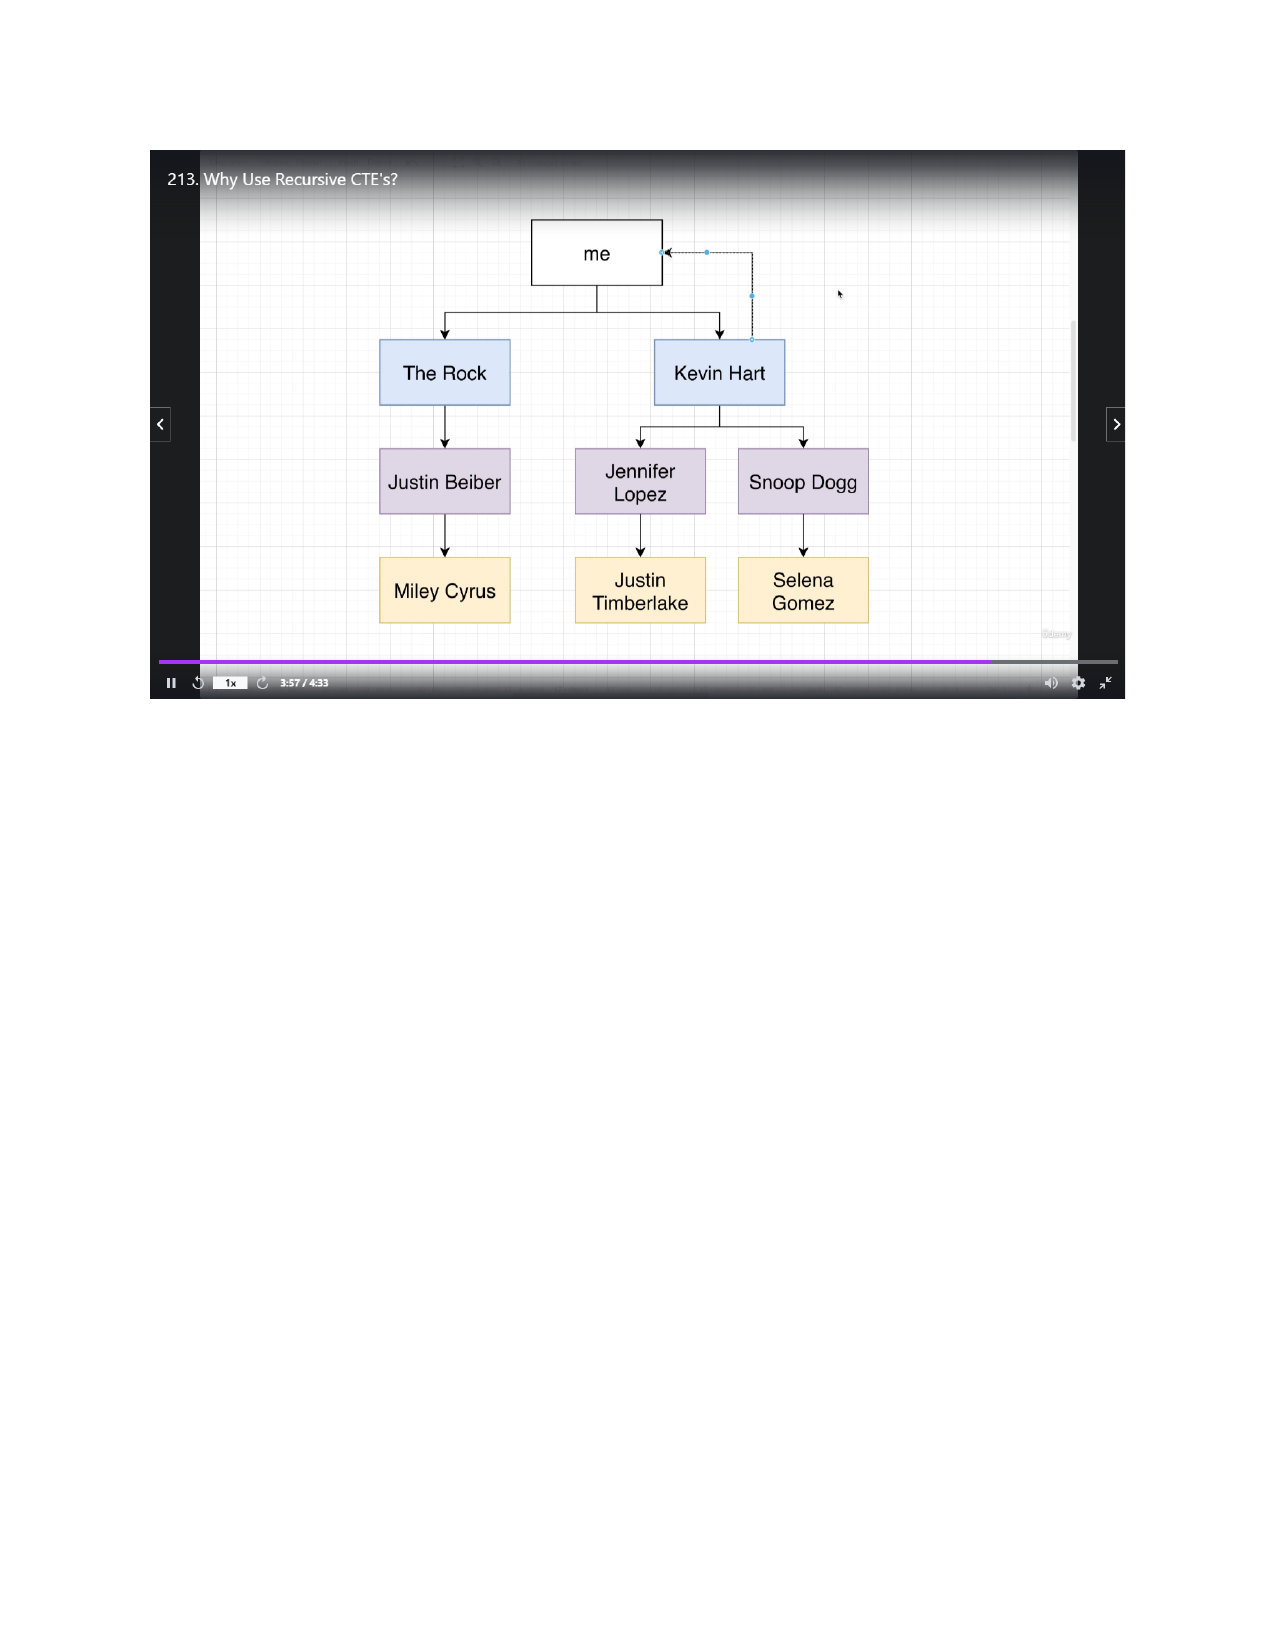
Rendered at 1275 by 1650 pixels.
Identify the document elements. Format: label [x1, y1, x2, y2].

picture [150, 150, 1125, 699]
